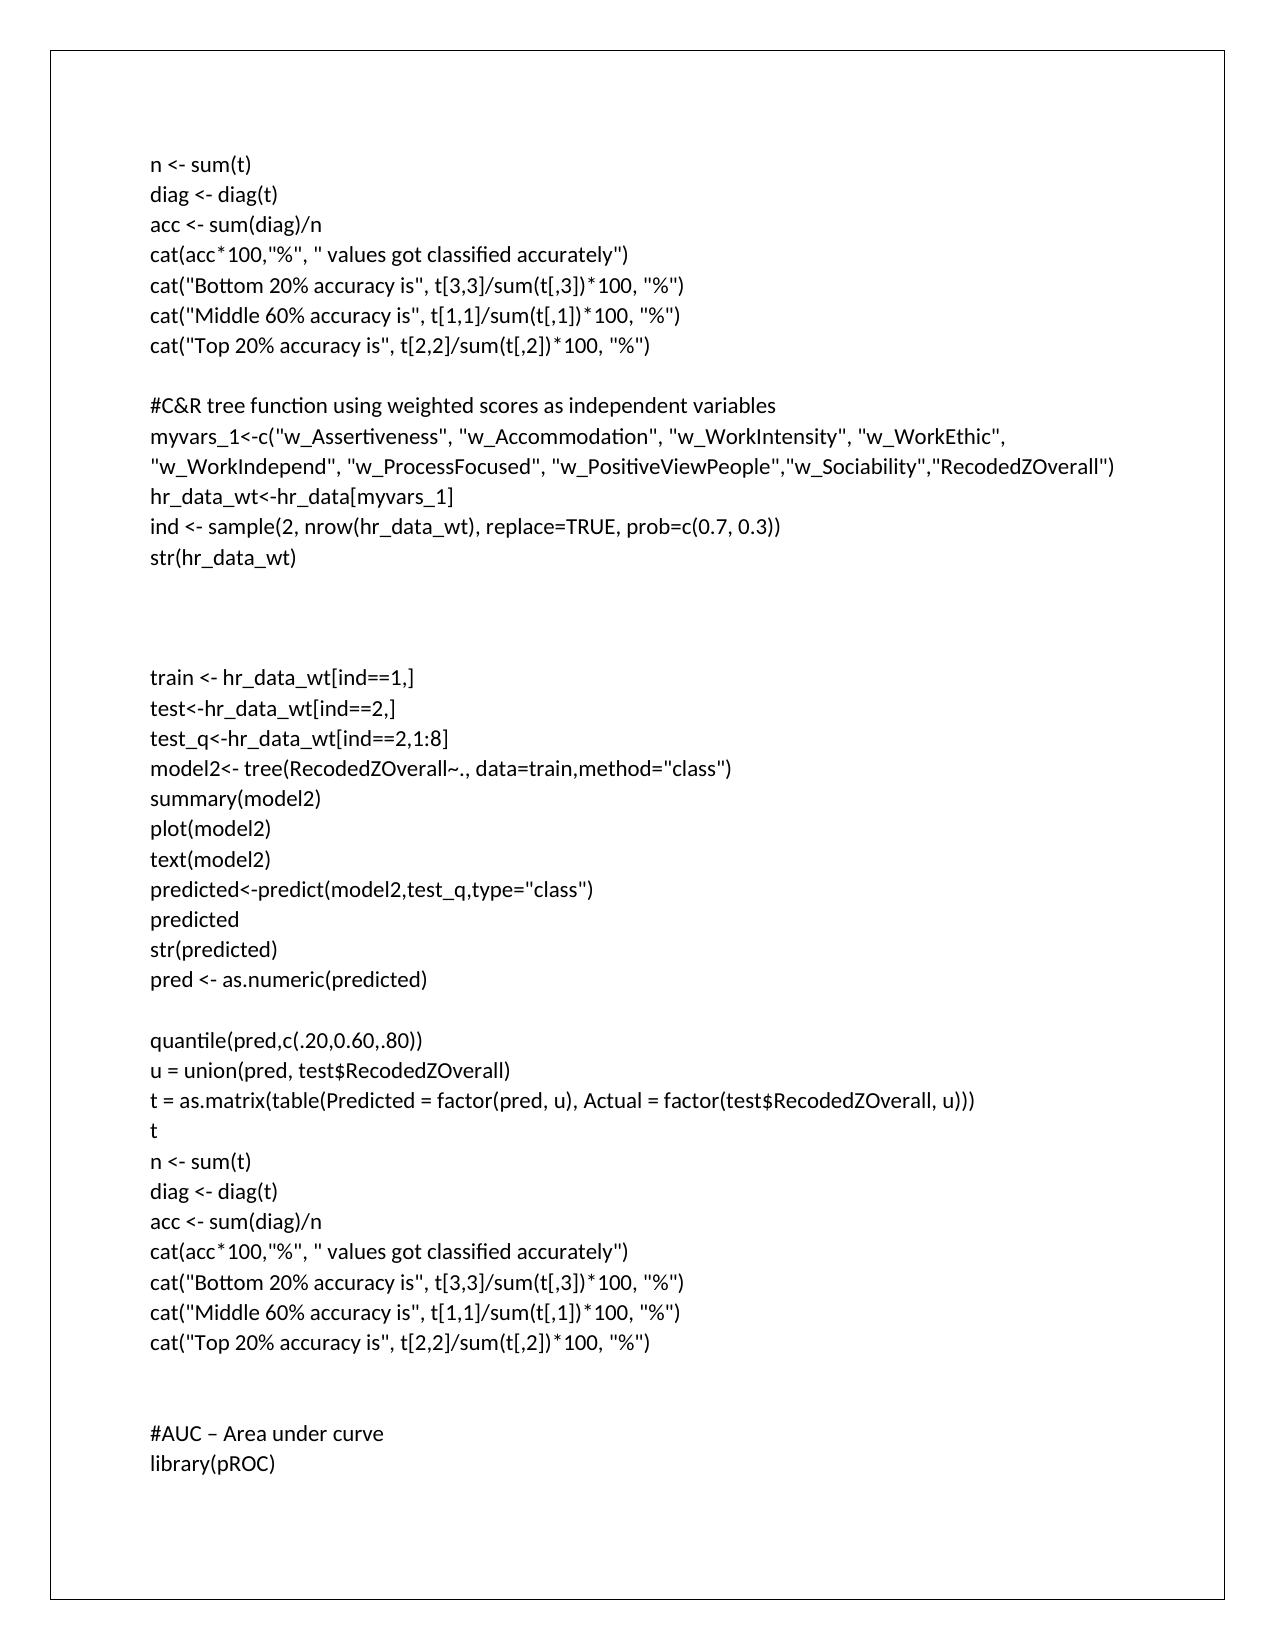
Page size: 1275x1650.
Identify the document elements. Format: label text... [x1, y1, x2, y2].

text diag <- diag(t) [150, 180, 1125, 208]
text cat("Bottom 20% accuracy is", t[3,3]/sum(t[,3])*100, "%") [150, 271, 1125, 299]
text #AUC – Area under curve [150, 1419, 1125, 1447]
text t = as.matrix(table(Predicted = factor(pred, u), Actual = factor(test$RecodedZOverall, u))) [150, 1086, 1125, 1114]
text cat("Top 20% accuracy is", t[2,2]/sum(t[,2])*100, "%") [150, 1328, 1125, 1356]
text n <- sum(t) [150, 150, 1125, 178]
text str(predicted) [150, 935, 1125, 963]
text cat("Bottom 20% accuracy is", t[3,3]/sum(t[,3])*100, "%") [150, 1268, 1125, 1296]
text train <- hr_data_wt[ind==1,] [150, 663, 1125, 692]
text t [150, 1117, 1125, 1145]
text #C&R tree function using weighted scores as independent variables [150, 392, 1125, 420]
text cat("Middle 60% accuracy is", t[1,1]/sum(t[,1])*100, "%") [150, 301, 1125, 329]
text predicted [150, 905, 1125, 933]
text acc <- sum(diag)/n [150, 1207, 1125, 1235]
text cat(acc*100,"%", " values got classified accurately") [150, 241, 1125, 269]
text library(pROC) [150, 1449, 1125, 1477]
text str(hr_data_wt) [150, 543, 1125, 571]
text summary(model2) [150, 784, 1125, 812]
text cat("Middle 60% accuracy is", t[1,1]/sum(t[,1])*100, "%") [150, 1298, 1125, 1326]
text plot(model2) [150, 814, 1125, 843]
text diag <- diag(t) [150, 1177, 1125, 1205]
text quantile(pred,c(.20,0.60,.80)) [150, 1026, 1125, 1054]
text pred <- as.numeric(predicted) [150, 966, 1125, 994]
text hr_data_wt<-hr_data[myvars_1] [150, 482, 1125, 510]
text ind <- sample(2, nrow(hr_data_wt), replace=TRUE, prob=c(0.7, 0.3)) [150, 512, 1125, 541]
text acc <- sum(diag)/n [150, 210, 1125, 238]
text predicted<-predict(model2,test_q,type="class") [150, 875, 1125, 903]
text cat(acc*100,"%", " values got classified accurately") [150, 1237, 1125, 1266]
text myvars_1<-c("w_Assertiveness", "w_Accommodation", "w_WorkIntensity", "w_WorkEthic", "w_WorkIndepend", "w_ProcessFocused", "w_PositiveViewPeople","w_Sociability","RecodedZOverall") [150, 422, 1125, 480]
text cat("Top 20% accuracy is", t[2,2]/sum(t[,2])*100, "%") [150, 331, 1125, 359]
text text(model2) [150, 845, 1125, 873]
text test<-hr_data_wt[ind==2,] [150, 694, 1125, 722]
text u = union(pred, test$RecodedZOverall) [150, 1056, 1125, 1084]
text model2<- tree(RecodedZOverall~., data=train,method="class") [150, 754, 1125, 782]
text test_q<-hr_data_wt[ind==2,1:8] [150, 724, 1125, 752]
text n <- sum(t) [150, 1147, 1125, 1175]
